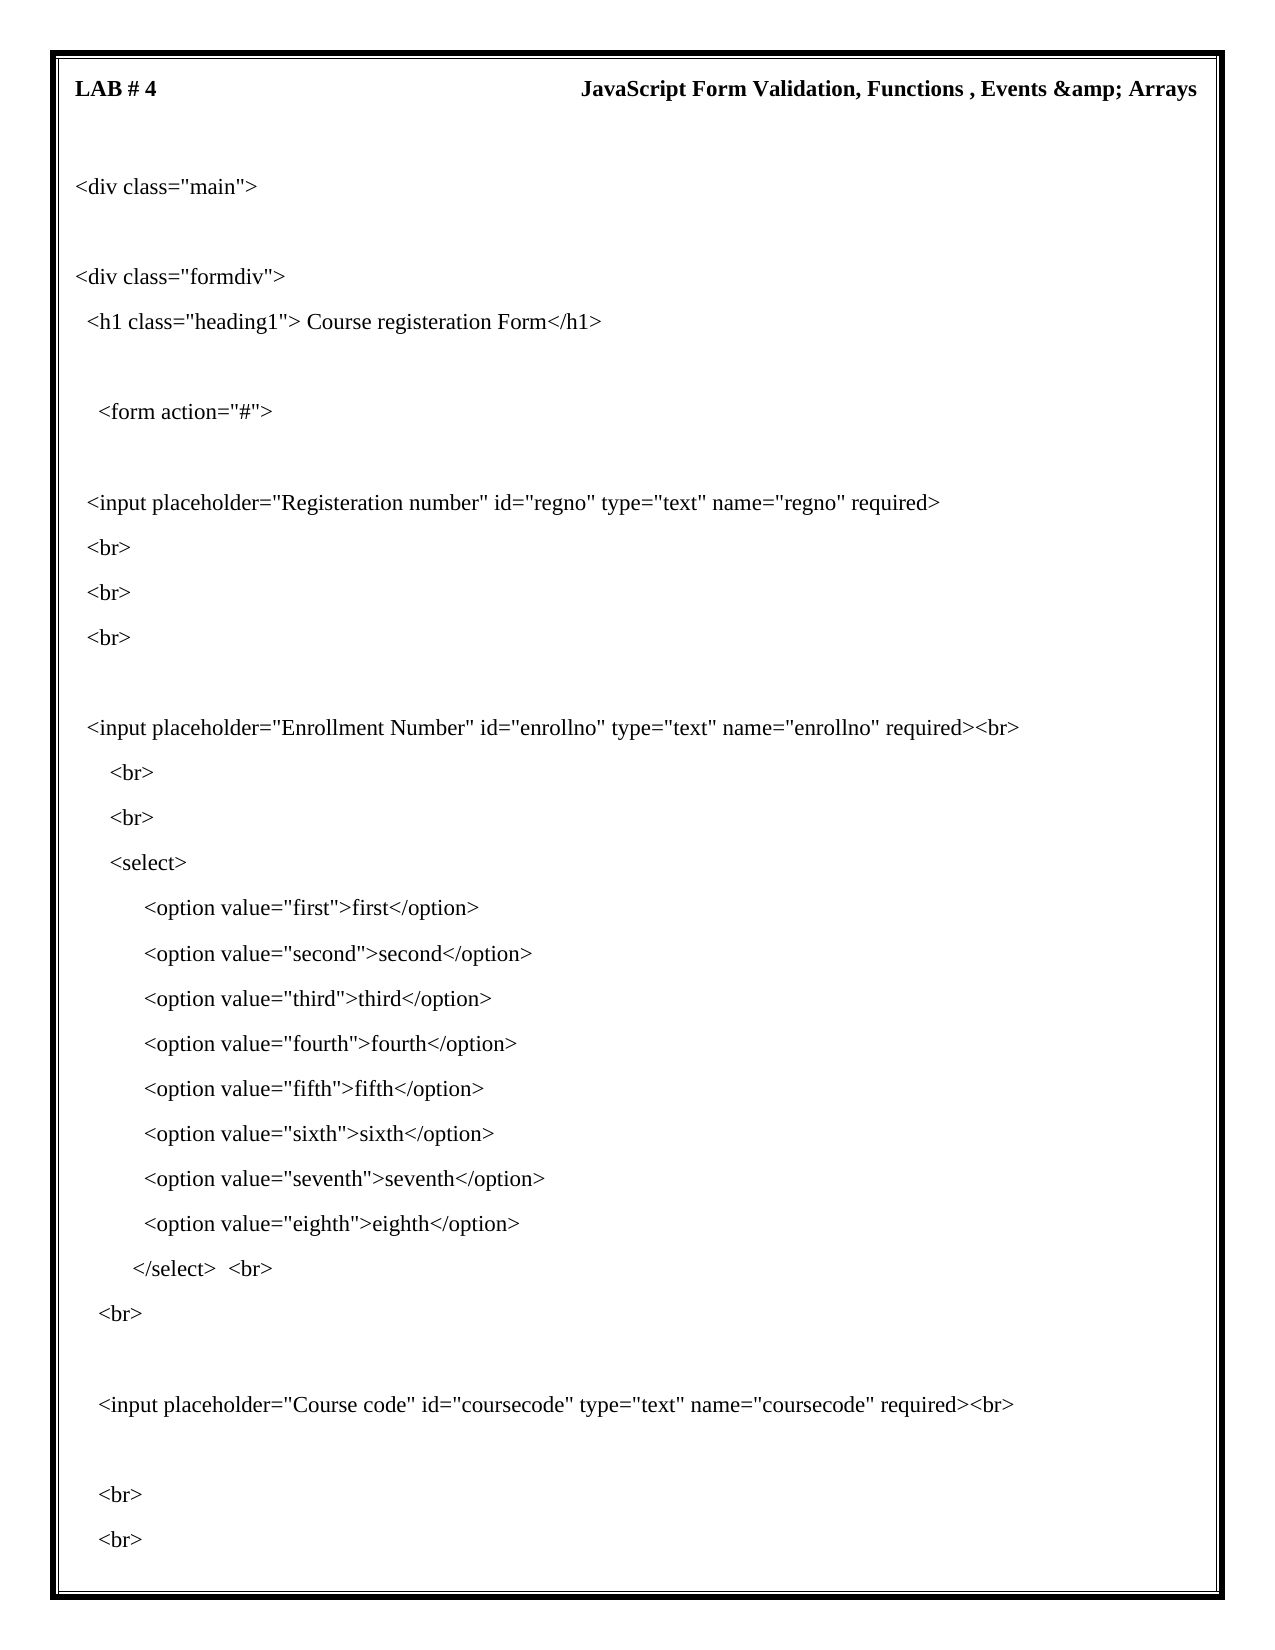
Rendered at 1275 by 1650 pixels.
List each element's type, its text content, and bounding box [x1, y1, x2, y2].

text <br> [75, 579, 1200, 605]
text <br> [75, 804, 1200, 831]
text <br> [75, 1481, 1200, 1507]
text <br> [75, 1300, 1200, 1327]
text <div class="formdiv"> [75, 263, 1200, 289]
text <br> [75, 534, 1200, 560]
text <h1 class="heading1"> Course registeration Form</h1> [75, 308, 1200, 334]
text <option value="seventh">seventh</option> [75, 1165, 1200, 1191]
text <br> [75, 759, 1200, 786]
text </select> <br> [75, 1255, 1200, 1282]
text <option value="fifth">fifth</option> [75, 1075, 1200, 1101]
text <option value="fourth">fourth</option> [75, 1030, 1200, 1056]
text <option value="eighth">eighth</option> [75, 1210, 1200, 1237]
text <select> [75, 849, 1200, 876]
text <option value="first">first</option> [75, 894, 1200, 921]
text <option value="sixth">sixth</option> [75, 1120, 1200, 1146]
text <option value="second">second</option> [75, 939, 1200, 966]
text <form action="#"> [75, 398, 1200, 425]
text <div class="main"> [75, 173, 1200, 199]
text <option value="third">third</option> [75, 985, 1200, 1011]
text <input placeholder="Course code" id="coursecode" type="text" name="coursecode" required><br> [75, 1391, 1200, 1417]
text <input placeholder="Registeration number" id="regno" type="text" name="regno" required> [75, 488, 1200, 515]
text <input placeholder="Enrollment Number" id="enrollno" type="text" name="enrollno" required><br> [75, 714, 1200, 740]
text <br> [75, 1526, 1200, 1552]
text <br> [75, 624, 1200, 650]
